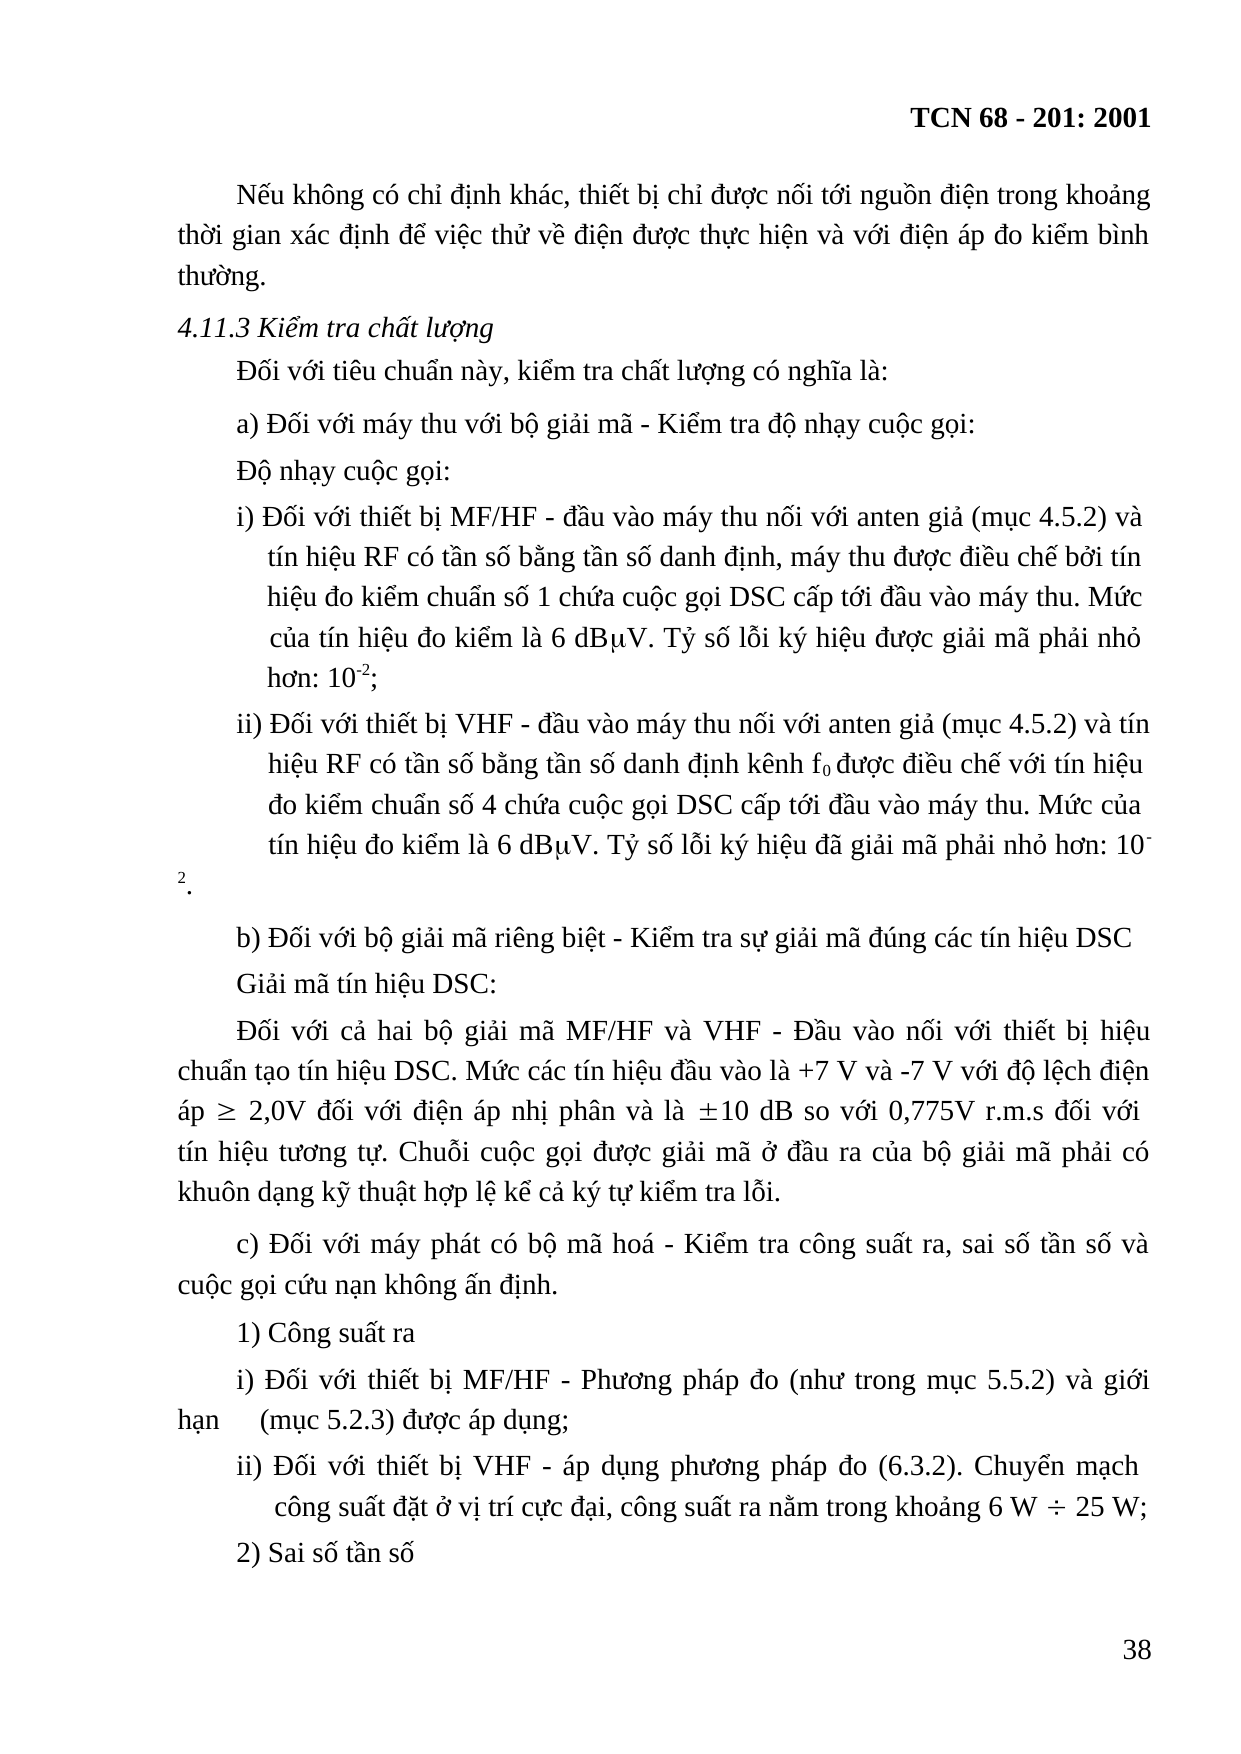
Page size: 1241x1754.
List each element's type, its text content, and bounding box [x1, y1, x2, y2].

text i) Đối với thiết bị MF/HF - đầu vào máy thu nối với anten giả (mục 4.5.2) và tín hiệu RF có tần số bằng tần số danh định, máy thu được điều chế bởi tín hiệu đo kiểm chuẩn số 1 chứa cuộc gọi DSC cấp tới đầu vào máy thu. Mức của tín hiệu đo kiểm là 6 dBV. Tỷ số lỗi ký hiệu được giải mã phải nhỏ hơn: 10-2; [177, 499, 1152, 693]
text a) Đối với máy thu với bộ giải mã - Kiểm tra độ nhạy cuộc gọi: [177, 406, 1152, 440]
text i) Đối với thiết bị MF/HF - Phương pháp đo (như trong mục 5.5.2) và giới hạn (mục 5.2.3) được áp dụng; [177, 1362, 1152, 1436]
text Đối với cả hai bộ giải mã MF/HF và VHF - Đầu vào nối với thiết bị hiệu chuẩn tạo tín hiệu DSC. Mức các tín hiệu đầu vào là +7 V và -7 V với độ lệch điện áp 2,0V đối với điện áp nhị phân và là 10 dB so với 0,775V r.m.s đối với tín hiệu tương tự. Chuỗi cuộc gọi được giải mã ở đầu ra của bộ giải mã phải có khuôn dạng kỹ thuật hợp lệ kể cả ký tự kiểm tra lỗi. [177, 1013, 1152, 1207]
text b) Đối với bộ giải mã riêng biệt - Kiểm tra sự giải mã đúng các tín hiệu DSC [177, 920, 1152, 954]
text Độ nhạy cuộc gọi: [177, 453, 1152, 486]
text ii) Đối với thiết bị VHF - áp dụng phương pháp đo (6.3.2). Chuyển mạch công suất đặt ở vị trí cực đại, công suất ra nằm trong khoảng 6 W 25 W; [177, 1448, 1152, 1522]
text 2) Sai số tần số [177, 1535, 1152, 1569]
text ii) Đối với thiết bị VHF - đầu vào máy thu nối với anten giả (mục 4.5.2) và tín hiệu RF có tần số bằng tần số danh định kênh f0 được điều chế với tín hiệu đo kiểm chuẩn số 4 chứa cuộc gọi DSC cấp tới đầu vào máy thu. Mức của tín hiệu đo kiểm là 6 dBV. Tỷ số lỗi ký hiệu đã giải mã phải nhỏ hơn: 10-2. [177, 706, 1152, 901]
text 1) Công suất ra [177, 1315, 1152, 1349]
text Đối với tiêu chuẩn này, kiểm tra chất lượng có nghĩa là: [177, 353, 1152, 387]
text 4.11.3 Kiểm tra chất lượng [177, 310, 1152, 344]
text Giải mã tín hiệu DSC: [177, 967, 1152, 1000]
text c) Đối với máy phát có bộ mã hoá - Kiểm tra công suất ra, sai số tần số và cuộc gọi cứu nạn không ấn định. [177, 1227, 1152, 1300]
text Nếu không có chỉ định khác, thiết bị chỉ được nối tới nguồn điện trong khoảng thời gian xác định để việc thử về điện được thực hiện và với điện áp đo kiểm bình thường. [177, 177, 1152, 291]
